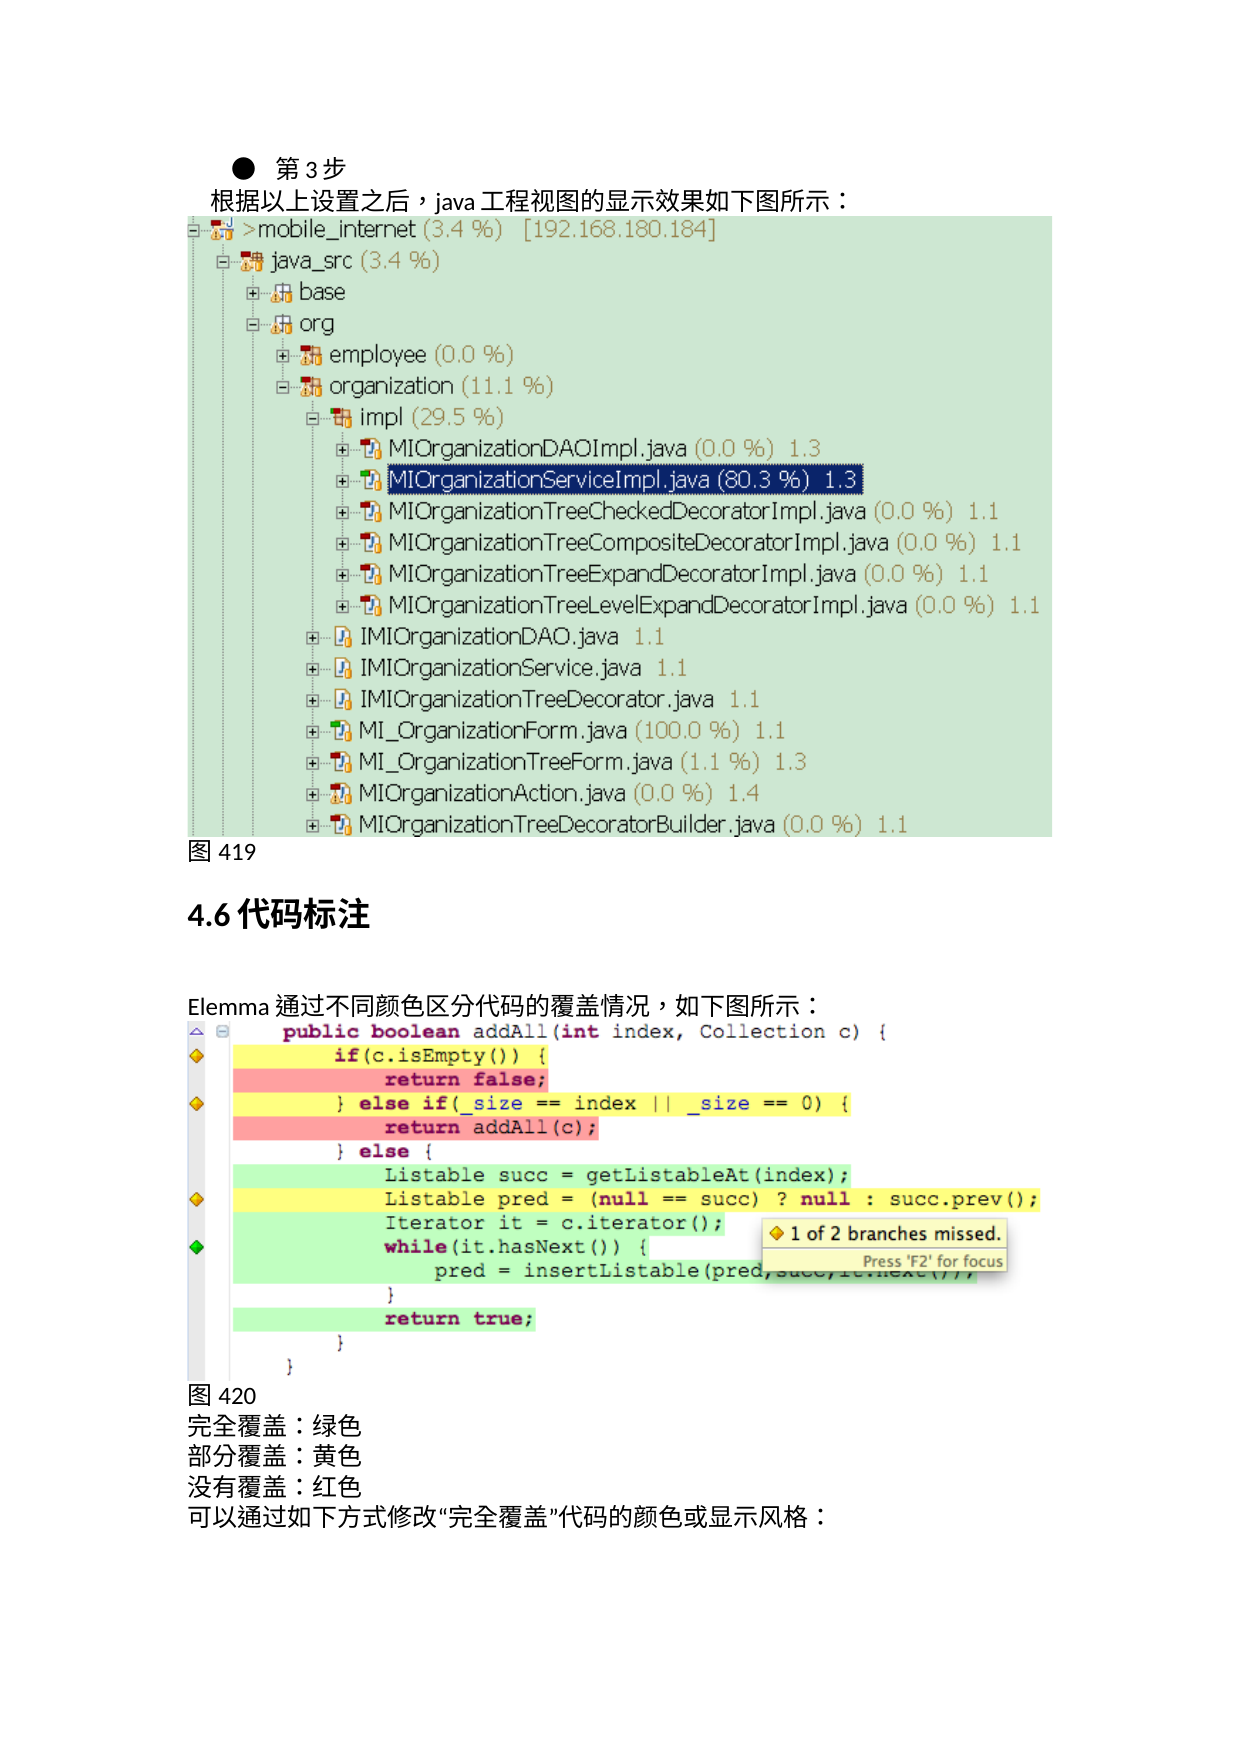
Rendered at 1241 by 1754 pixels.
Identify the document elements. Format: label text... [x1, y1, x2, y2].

text 可以通过如下方式修改“完全覆盖”代码的颜色或显示风格： [187, 1502, 1053, 1533]
text 部分覆盖：黄色 [187, 1441, 1053, 1472]
picture [187, 216, 1053, 837]
text 没有覆盖：红色 [187, 1472, 1053, 1502]
text 图 419 [187, 837, 1053, 867]
subtitle 4.6代码标注 [187, 894, 1053, 934]
text 图 420 [187, 1381, 1053, 1411]
list 第3步 [231, 150, 1053, 186]
picture [187, 1021, 1053, 1381]
text 完全覆盖：绿色 [187, 1411, 1053, 1441]
text 根据以上设置之后，java工程视图的显示效果如下图所示： [187, 186, 1053, 216]
text Elemma通过不同颜色区分代码的覆盖情况，如下图所示： [187, 991, 1053, 1021]
